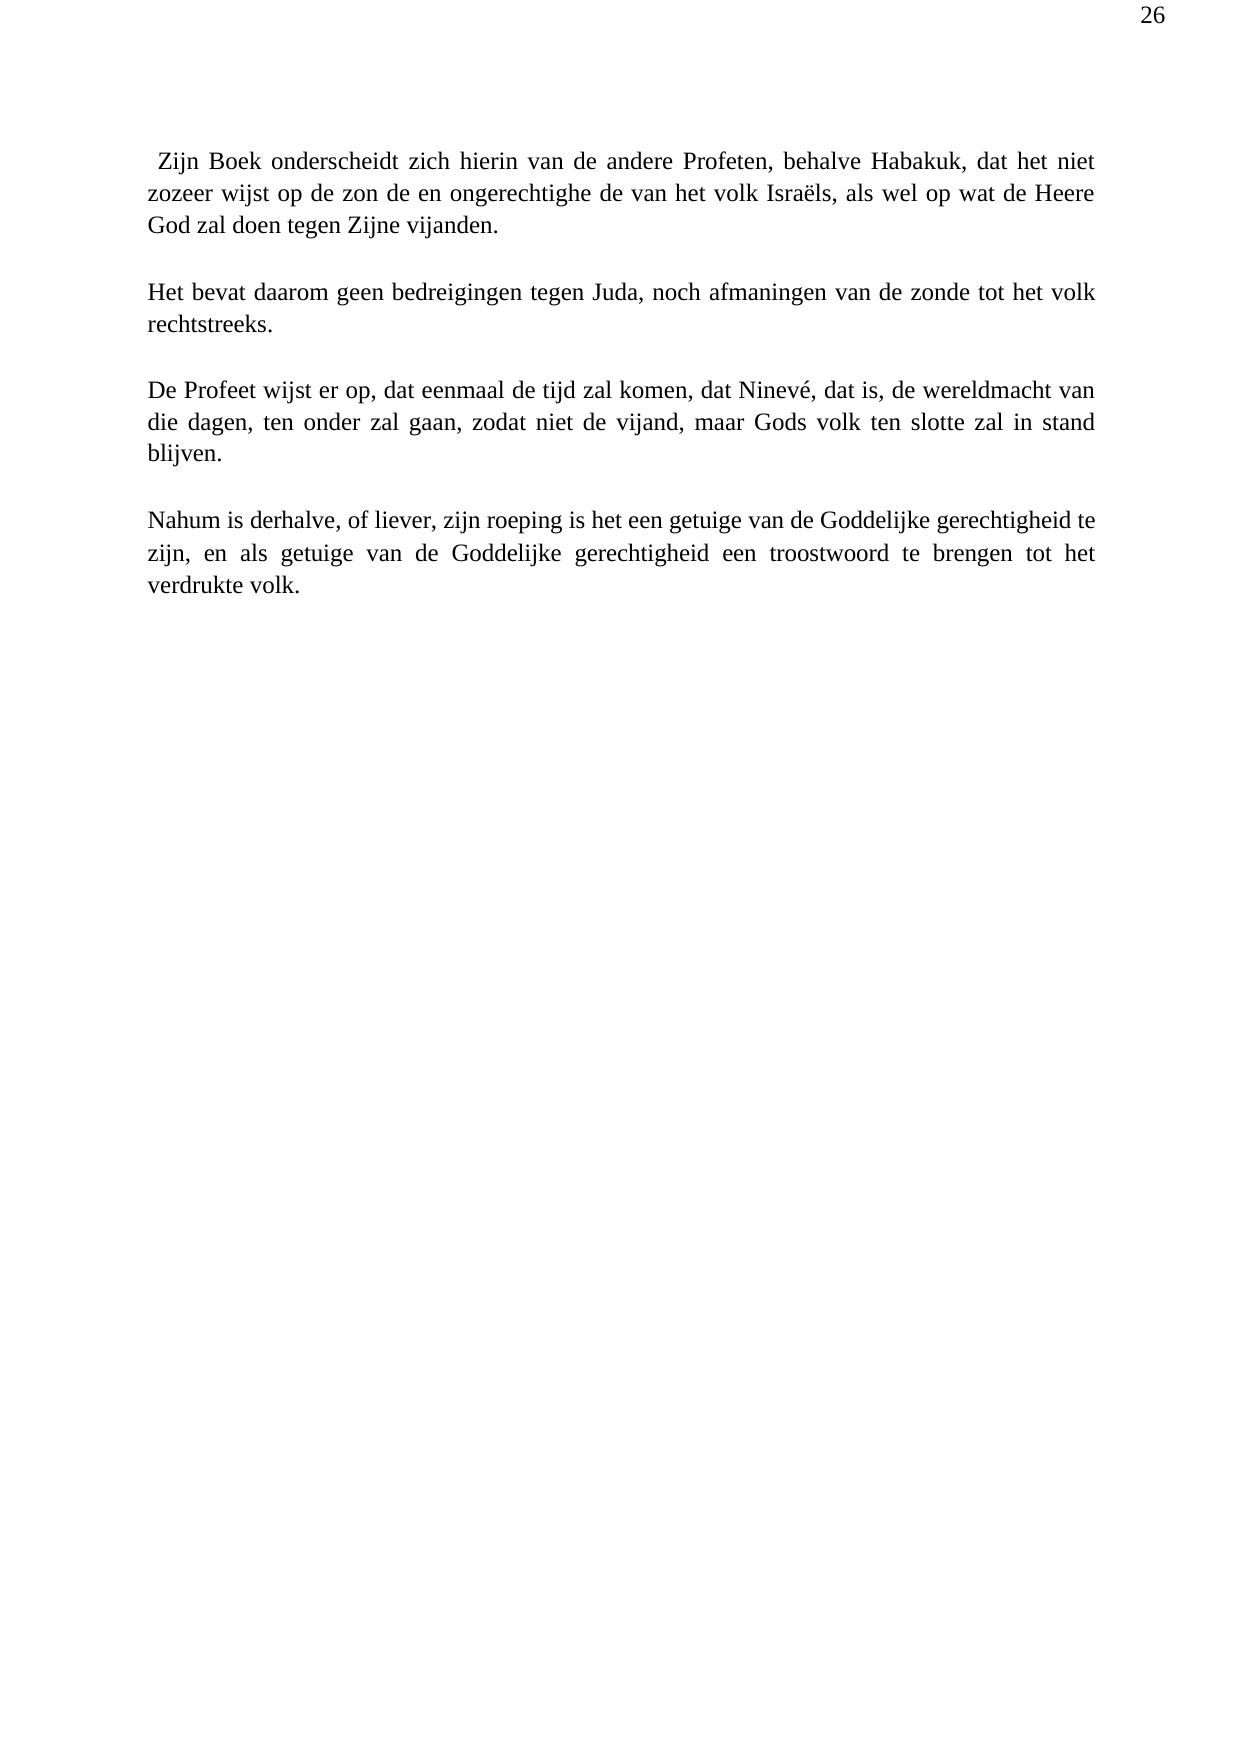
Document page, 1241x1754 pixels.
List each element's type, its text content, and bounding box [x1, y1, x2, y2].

text Nahum is derhalve, of liever, zijn roeping is het een getuige van de Goddelijke gerechtigheid te zijn, en als getuige van de Goddelijke gerechtigheid een troostwoord te brengen tot het verdrukte volk. [147, 503, 1096, 600]
text Zijn Boek onderscheidt zich hierin van de andere Profeten, behalve Habakuk, dat het niet zozeer wijst op de zon de en ongerechtighe de van het volk Israëls, als wel op wat de Heere God zal doen tegen Zijne vijanden. [147, 143, 1096, 240]
text Het bevat daarom geen bedreigingen tegen Juda, noch afmaningen van de zonde tot het volk rechtstreeks. [147, 276, 1096, 338]
text De Profeet wijst er op, dat eenmaal de tijd zal komen, dat Ninevé, dat is, de wereldmacht van die dagen, ten onder zal gaan, zodat niet de vijand, maar Gods volk ten slotte zal in stand blijven. [147, 374, 1097, 467]
